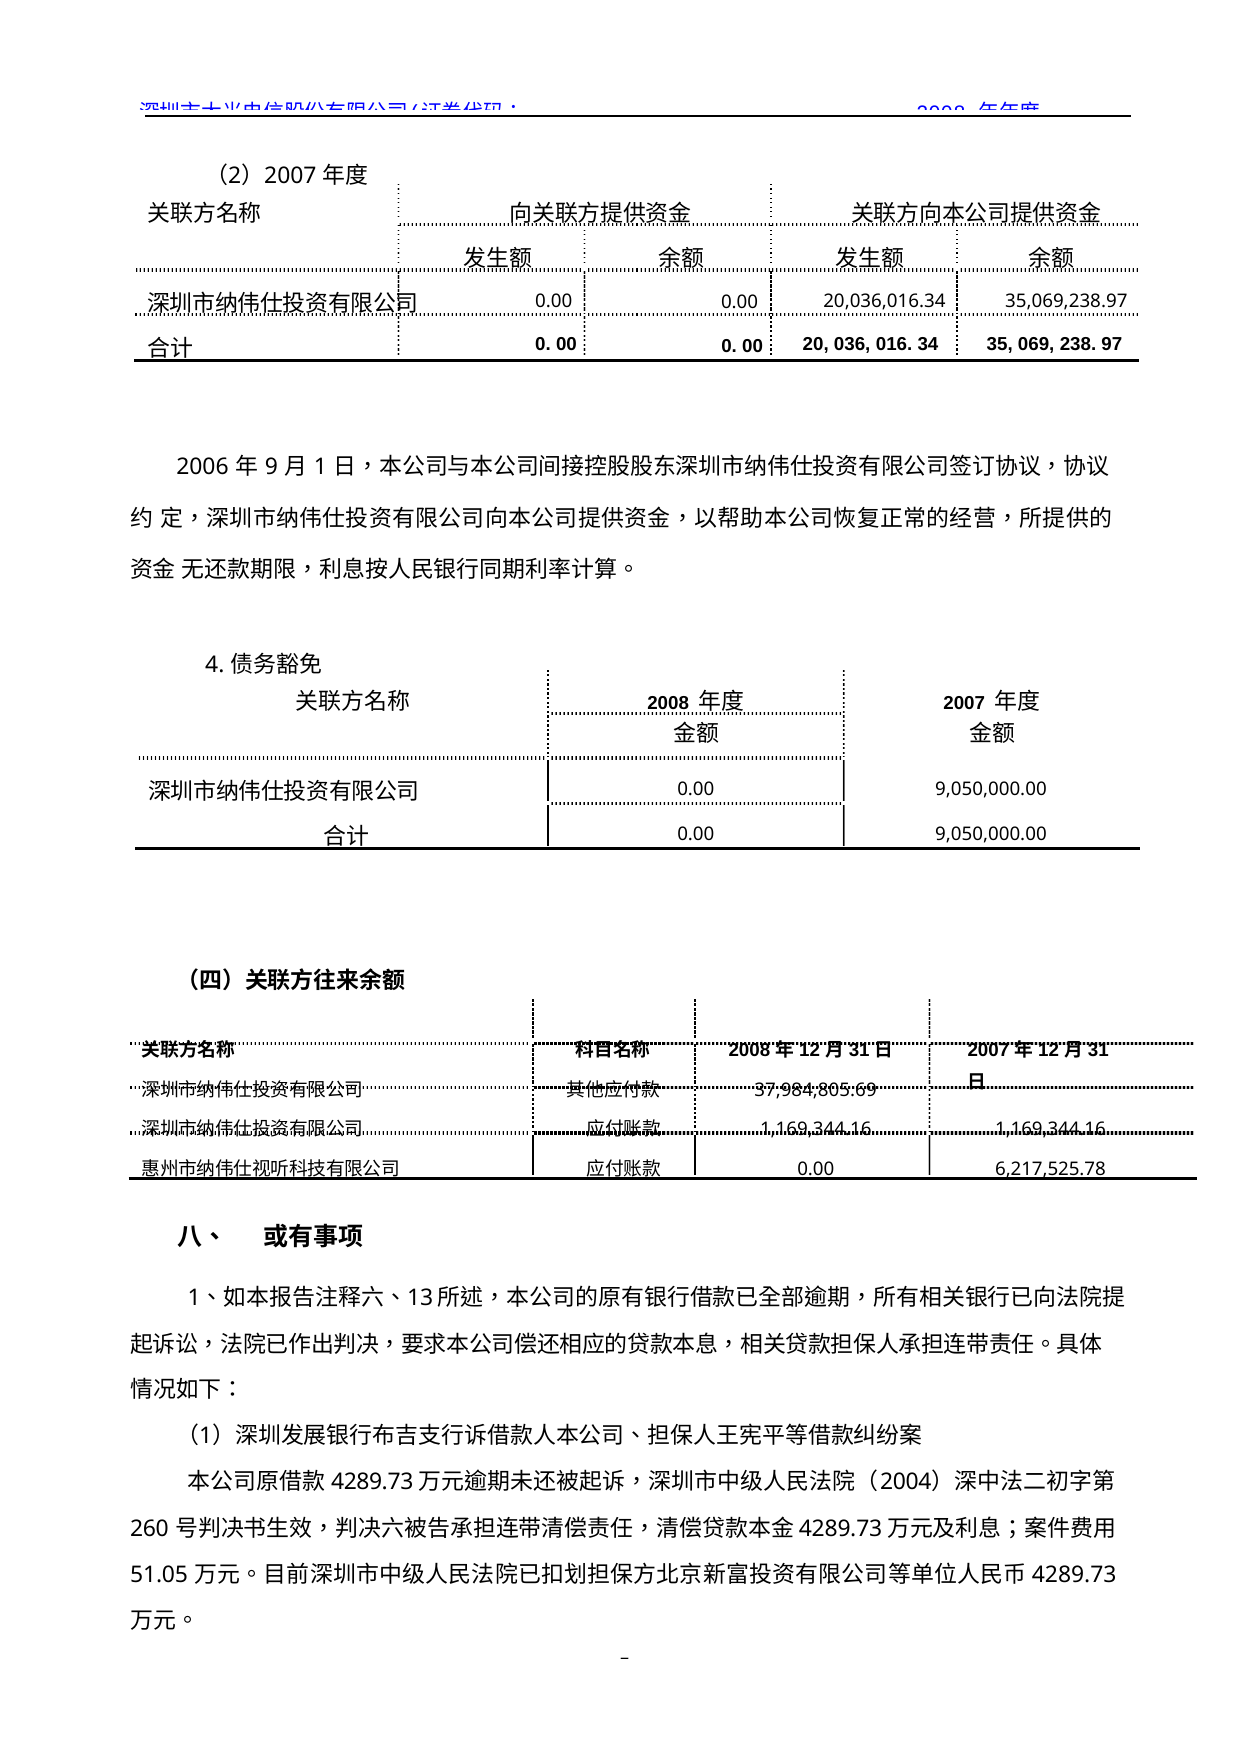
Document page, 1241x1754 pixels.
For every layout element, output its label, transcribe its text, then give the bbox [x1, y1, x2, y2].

text （四）关联方往来余额 [176, 959, 1211, 996]
text 2006 年 9 月 1 日，本公司与本公司间接控股股东深圳市纳伟仕投资有限公司签订协议，协议约 定，深圳市纳伟仕投资有限公司向本公司提供资金，以帮助本公司恢复正常的经营，所提供的资金 无还款期限，利息按人民银行同期利率计算。 [130, 449, 1112, 584]
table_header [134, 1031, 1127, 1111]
text （1）深圳发展银行布吉支行诉借款人本公司、担保人王宪平等借款纠纷案 [176, 1419, 1211, 1450]
picture [135, 181, 1138, 359]
subtitle 八、 或有事项 [177, 1215, 1211, 1253]
text 情况如下： [130, 1373, 1211, 1404]
text 本公司原借款4289.73万元逾期未还被起诉，深圳市中级人民法院（2004）深中法二初字第260 号判决书生效，判决六被告承担连带清偿责任，清偿贷款本金4289.73万元及利息；案件费用51.05 万元。目前深圳市中级人民法院已扣划担保方北京新富投资有限公司等单位人民币4289.73万元。 [130, 1465, 1116, 1635]
text 1、如本报告注释六、13所述，本公司的原有银行借款已全部逾期，所有相关银行已向法院提 [187, 1281, 1211, 1312]
text （2）2007 年度 [205, 159, 1211, 191]
text 起诉讼，法院已作出判决，要求本公司偿还相应的贷款本息，相关贷款担保人承担连带责任。具体 [130, 1328, 1211, 1359]
picture [130, 999, 1197, 1177]
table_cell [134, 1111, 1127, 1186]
picture [136, 669, 1139, 848]
text 4. 债务豁免 [205, 648, 1211, 679]
